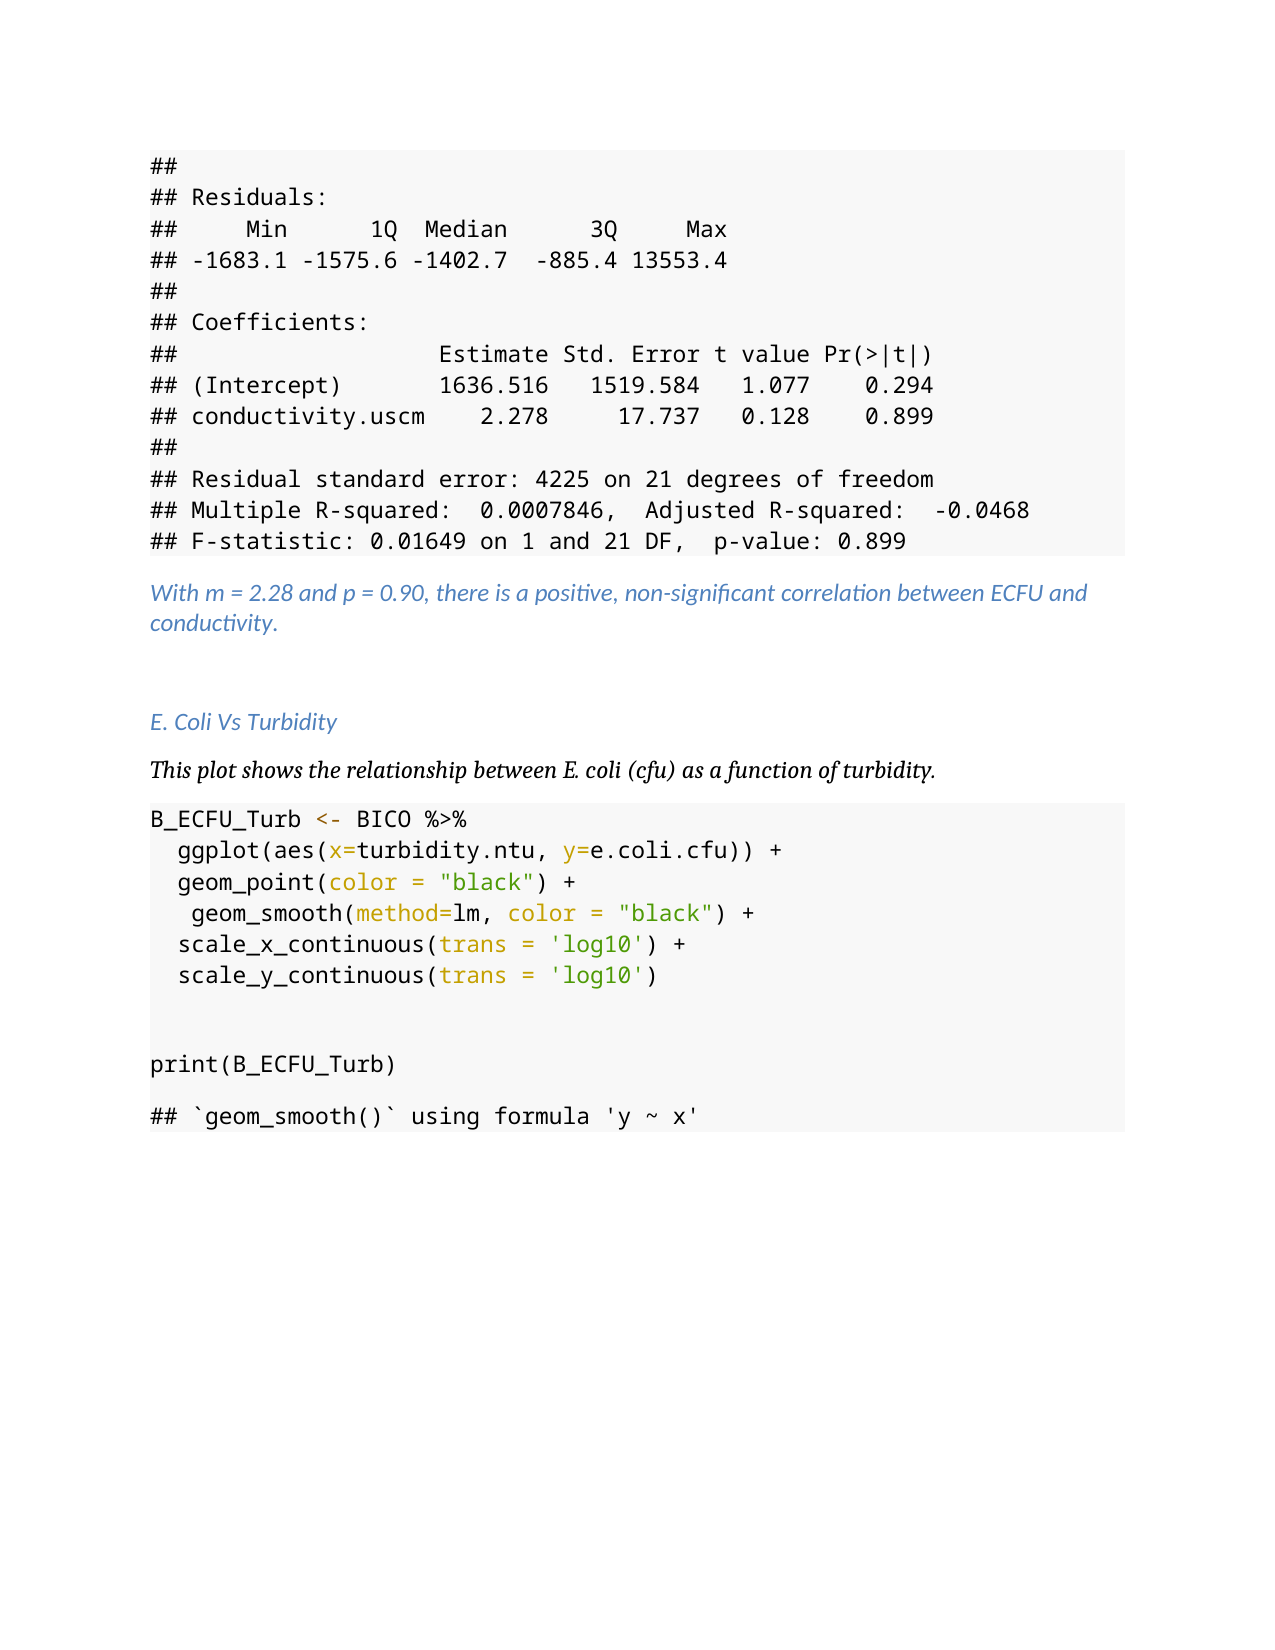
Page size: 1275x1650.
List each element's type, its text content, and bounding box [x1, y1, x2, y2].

text ## `geom_smooth()` using formula 'y ~ x' [150, 1100, 1125, 1132]
text B_ECFU_Turb <- BICO %>% ggplot(aes(x=turbidity.ntu, y=e.coli.cfu)) + geom_point(color = "black") + geom_smooth(method=lm, color = "black") + scale_x_continuous(trans = 'log10') + scale_y_continuous(trans = 'log10') print(B_ECFU_Turb) [150, 803, 1125, 1079]
subtitle E. Coli Vs Turbidity [150, 706, 1125, 737]
text This plot shows the relationship between E. coli (cfu) as a function of turbidity. [150, 756, 1125, 784]
subtitle With m = 2.28 and p = 0.90, there is a positive, non-significant correlation between ECFU and conductivity. [150, 577, 1125, 638]
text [150, 150, 1125, 556]
